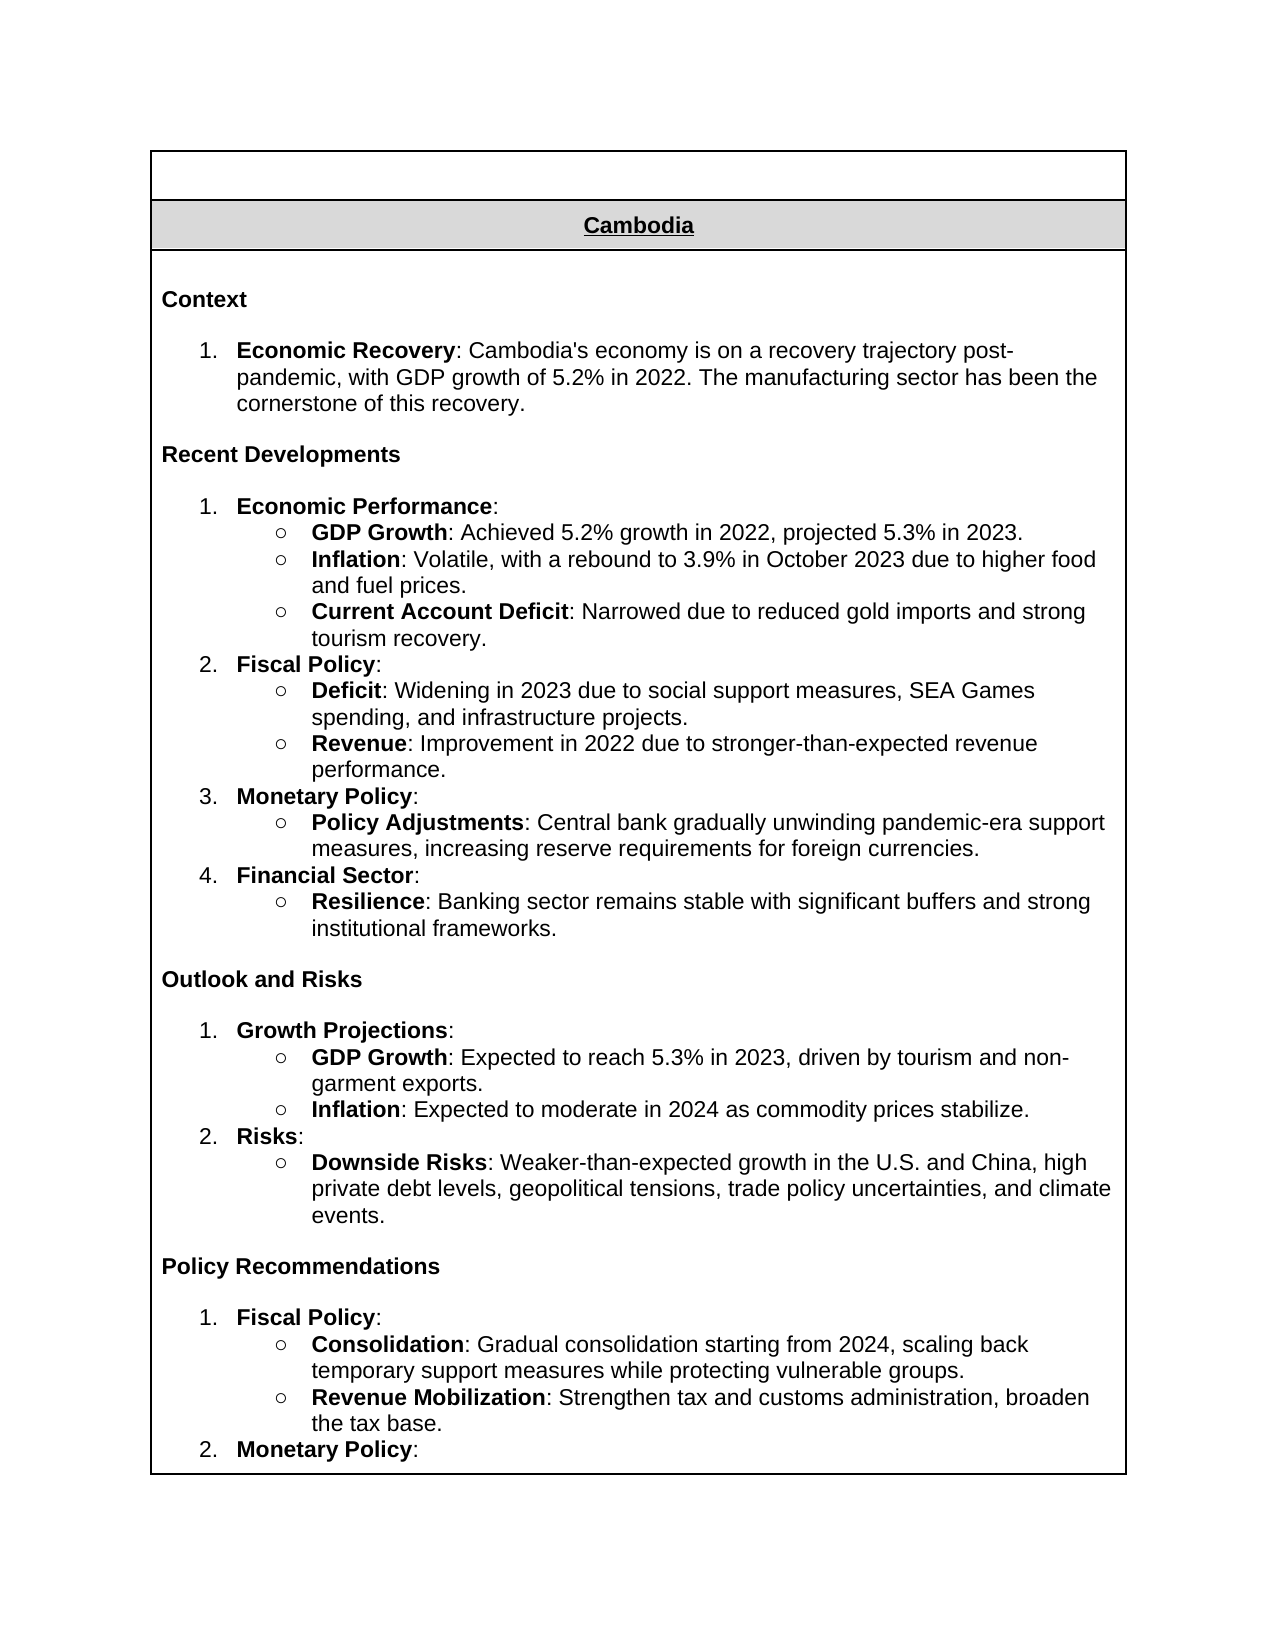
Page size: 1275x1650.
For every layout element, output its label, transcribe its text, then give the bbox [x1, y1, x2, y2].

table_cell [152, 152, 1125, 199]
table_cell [152, 251, 1125, 1473]
table_cell Cambodia [152, 201, 1125, 248]
